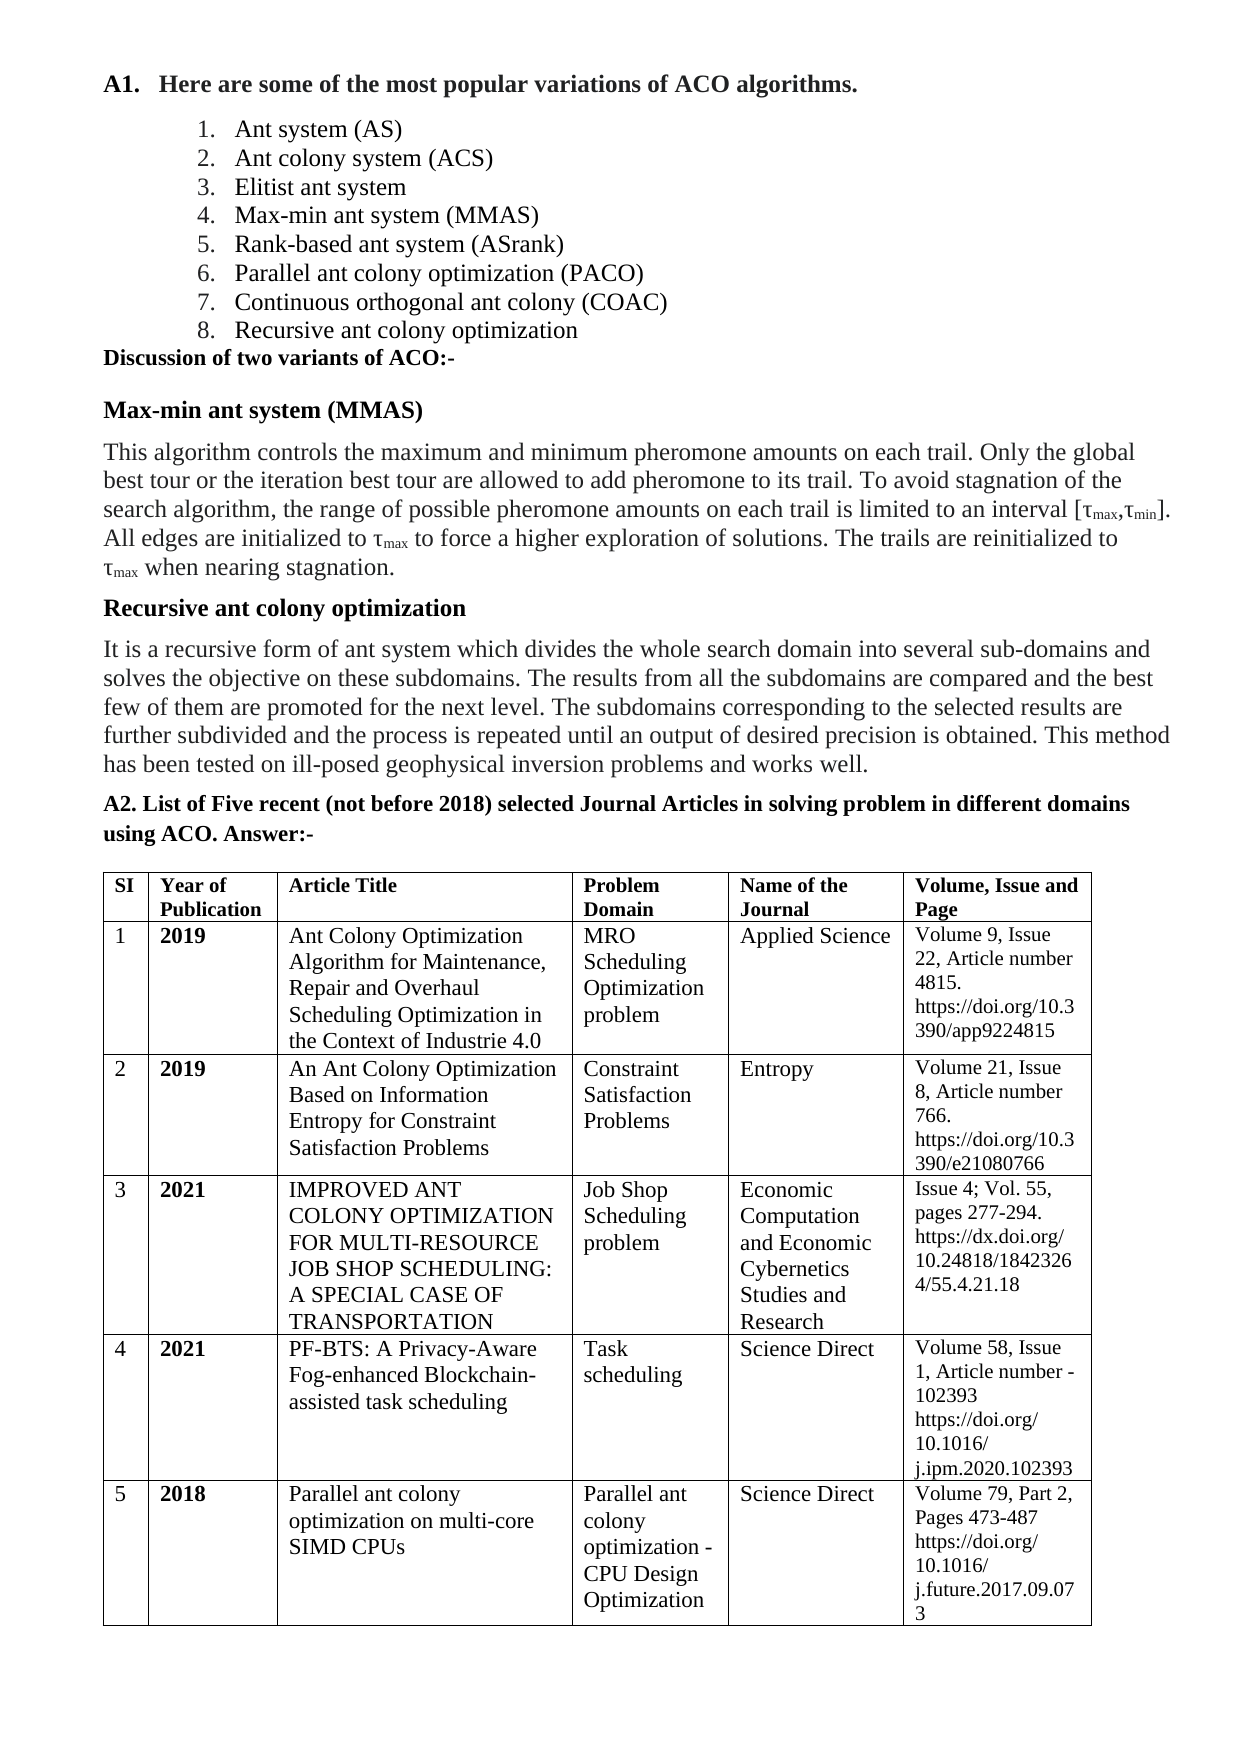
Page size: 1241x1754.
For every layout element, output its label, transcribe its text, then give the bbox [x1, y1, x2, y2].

table_cell Parallel ant colony optimization -CPU Design Optimization [573, 1481, 728, 1625]
table_cell Volume 79, Part 2, Pages 473-487 https://doi.org/10.1016/j.future.2017.09.073 [904, 1481, 1091, 1625]
table_cell An Ant Colony Optimization Based on Information Entropy for Constraint Satisfaction Problems [278, 1055, 572, 1175]
list Parallel ant colony optimization (PACO) [197, 258, 1172, 287]
table_cell Parallel ant colony optimization on multi-core SIMD CPUs [278, 1481, 572, 1625]
text It is a recursive form of ant system which divides the whole search domain into several sub-domains and solves the objective on these subdomains. The results from all the subdomains are compared and the best few of them are promoted for the next level. The subdomains corresponding to the selected results are further subdivided and the process is repeated until an output of desired precision is obtained. This method has been tested on ill-posed geophysical inversion problems and works well. [103, 634, 1172, 778]
table_cell 5 [104, 1481, 148, 1625]
table_cell Entropy [729, 1055, 903, 1175]
table_cell 2018 [149, 1481, 277, 1625]
list Ant system (AS) [197, 114, 1172, 143]
table_cell 2021 [149, 1335, 277, 1479]
table_cell MRO Scheduling Optimization problem [573, 922, 728, 1053]
list Recursive ant colony optimization [197, 316, 1172, 344]
table_cell Applied Science [729, 922, 903, 1053]
table_cell Ant Colony Optimization Algorithm for Maintenance, Repair and Overhaul Scheduling Optimization in the Context of Industrie 4.0 [278, 922, 572, 1053]
table_cell Volume 9, Issue 22, Article number 4815. https://doi.org/10.3390/app9224815 [904, 922, 1091, 1053]
table_cell 3 [104, 1176, 148, 1334]
list Max-min ant system (MMAS) [197, 201, 1172, 229]
table_cell IMPROVED ANT COLONY OPTIMIZATION FOR MULTI-RESOURCE JOB SHOP SCHEDULING: A SPECIAL CASE OF TRANSPORTATION [278, 1176, 572, 1334]
text Discussion of two variants of ACO:- [103, 344, 1172, 371]
table_cell Science Direct [729, 1335, 903, 1479]
table_cell 1 [104, 922, 148, 1053]
table_cell 2019 [149, 1055, 277, 1175]
text A2. List of Five recent (not before 2018) selected Journal Articles in solving problem in different domains using ACO. Answer:- [103, 790, 1172, 847]
table_cell Volume 21, Issue 8, Article number 766. https://doi.org/10.3390/e21080766 [904, 1055, 1091, 1175]
text Max-min ant system (MMAS) [103, 395, 1172, 424]
table_header Name of the Journal [729, 873, 903, 921]
table_cell Volume 58, Issue 1, Article number -102393 https://doi.org/10.1016/j.ipm.2020.102393 [904, 1335, 1091, 1479]
table_header SI [104, 873, 148, 921]
table_cell PF-BTS: A Privacy-Aware Fog-enhanced Blockchain-assisted task scheduling [278, 1335, 572, 1479]
table_cell 2021 [149, 1176, 277, 1334]
list Rank-based ant system (ASrank) [197, 229, 1172, 258]
table_header Volume, Issue and Page [904, 873, 1091, 921]
table_header Article Title [278, 873, 572, 921]
table_cell Science Direct [729, 1481, 903, 1625]
table_header Year of Publication [149, 873, 277, 921]
table_cell 4 [104, 1335, 148, 1479]
table_cell Task scheduling [573, 1335, 728, 1479]
text Recursive ant colony optimization [103, 593, 1172, 622]
table_cell Constraint Satisfaction Problems [573, 1055, 728, 1175]
text A1. Here are some of the most popular variations of ACO algorithms. [103, 69, 1172, 97]
table_cell Economic Computation and Economic Cybernetics Studies and Research [729, 1176, 903, 1334]
table_cell Job Shop Scheduling problem [573, 1176, 728, 1334]
list Continuous orthogonal ant colony (COAC) [197, 287, 1172, 316]
table_cell 2 [104, 1055, 148, 1175]
list Ant colony system (ACS) [197, 143, 1172, 172]
text This algorithm controls the maximum and minimum pheromone amounts on each trail. Only the global best tour or the iteration best tour are allowed to add pheromone to its trail. To avoid stagnation of the search algorithm, the range of possible pheromone amounts on each trail is limited to an interval [τmax,τmin]. All edges are initialized to τmax to force a higher exploration of solutions. The trails are reinitialized to τmax when nearing stagnation. [103, 437, 1172, 580]
table_cell Issue 4; Vol. 55, pages 277-294. https://dx.doi.org/10.24818/18423264/55.4.21.18 [904, 1176, 1091, 1334]
table_header Problem Domain [573, 873, 728, 921]
list Elitist ant system [197, 172, 1172, 201]
table_cell 2019 [149, 922, 277, 1053]
